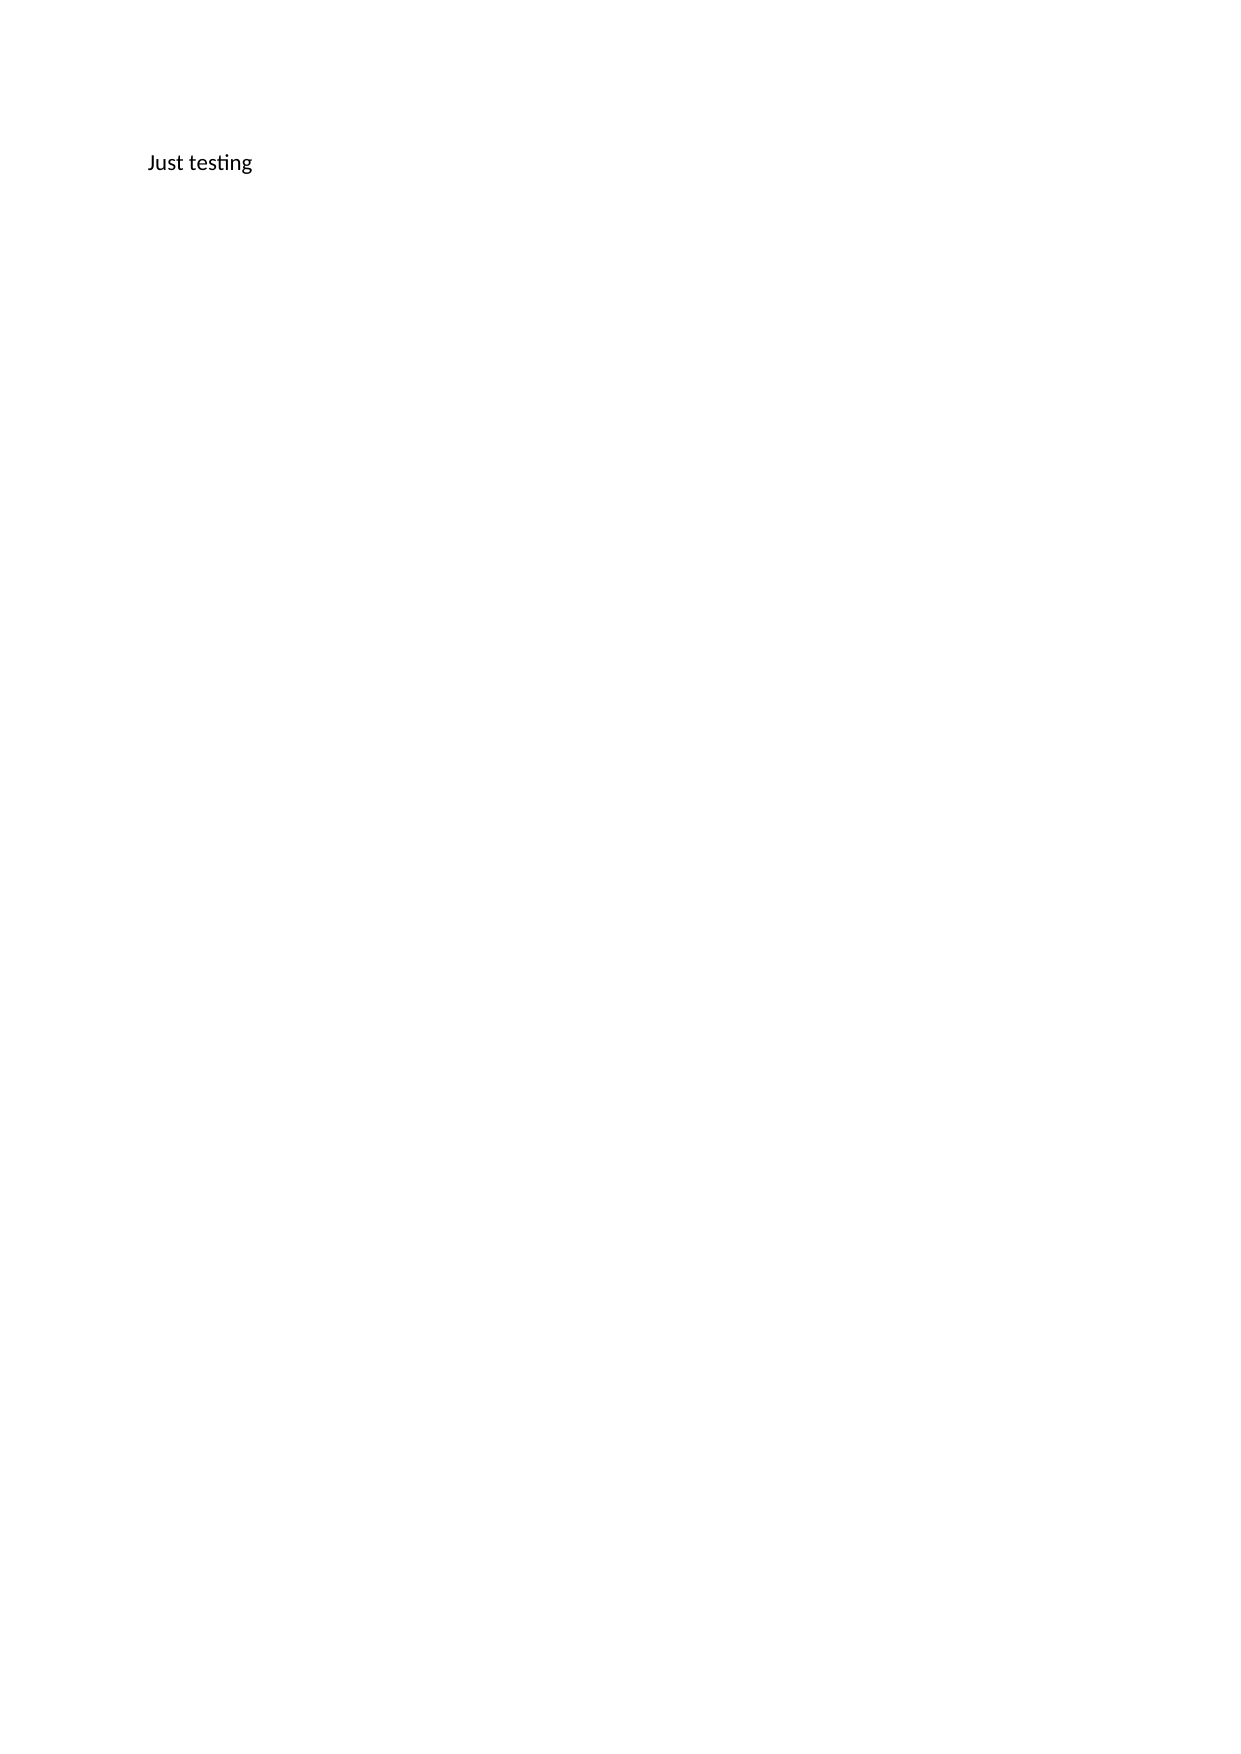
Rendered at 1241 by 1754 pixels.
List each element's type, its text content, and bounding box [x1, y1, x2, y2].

text Just testing [148, 148, 1093, 176]
